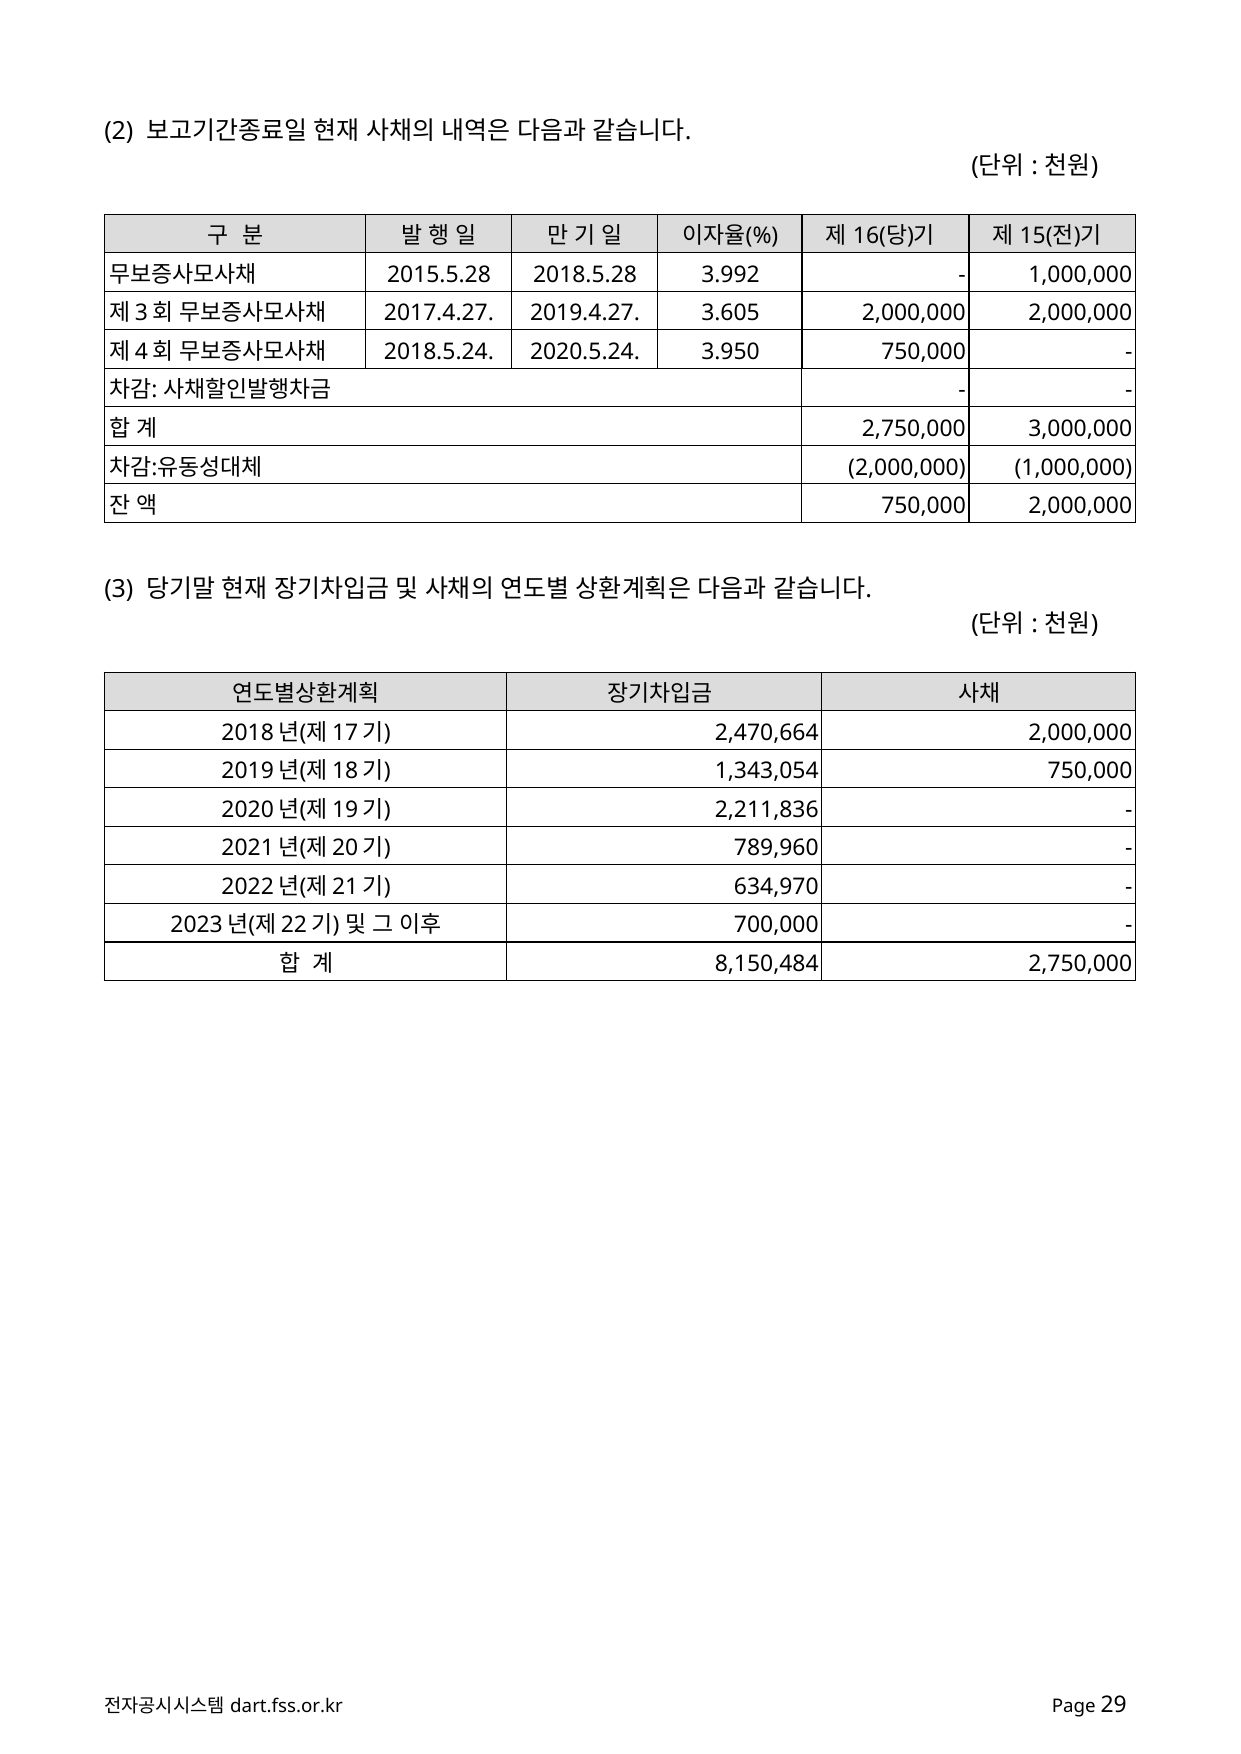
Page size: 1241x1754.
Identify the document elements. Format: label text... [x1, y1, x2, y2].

table_cell - [802, 369, 968, 406]
table_cell - [803, 253, 968, 291]
table_cell 3.605 [658, 292, 801, 329]
table_cell 2015.5.28 [366, 253, 511, 291]
table_cell 2022년(제21기) [105, 865, 506, 903]
table_header 사채 [822, 673, 1135, 710]
table_header 제 15(전)기 [970, 215, 1135, 252]
table_cell 합 계 [105, 943, 506, 980]
table_header 이자율(%) [658, 215, 801, 252]
table_cell 2,750,000 [802, 407, 968, 445]
table_cell 3,000,000 [970, 407, 1135, 445]
table_cell 634,970 [507, 865, 821, 903]
table_cell 750,000 [803, 330, 968, 368]
table_cell - [822, 865, 1135, 903]
table_cell 3.992 [658, 253, 801, 291]
table_cell 차감:유동성대체 [105, 446, 801, 483]
table_cell 1,343,054 [507, 750, 821, 787]
table_header 장기차입금 [507, 673, 821, 710]
list 보고기간종료일 현재 사채의 내역은 다음과 같습니다. [104, 112, 1148, 147]
table_cell - [822, 827, 1135, 864]
table_cell 2,000,000 [822, 711, 1135, 749]
table_cell (2,000,000) [802, 446, 968, 483]
table_cell 2020년(제19기) [105, 788, 506, 826]
table_header 제 16(당)기 [803, 215, 968, 252]
table_cell - [822, 788, 1135, 826]
table_cell 차감: 사채할인발행차금 [105, 369, 801, 406]
table_cell 8,150,484 [507, 943, 821, 980]
table_cell 2018.5.24. [366, 330, 511, 368]
table_cell 2020.5.24. [512, 330, 657, 368]
table_cell (1,000,000) [970, 446, 1135, 483]
table_cell 2019.4.27. [512, 292, 657, 329]
table_cell 2021년(제20기) [105, 827, 506, 864]
table_cell 700,000 [507, 904, 821, 941]
table_cell - [970, 369, 1135, 406]
table_cell 2,470,664 [507, 711, 821, 749]
text (단위 : 천원) [92, 148, 1098, 182]
table_cell 제4회 무보증사모사채 [105, 330, 365, 368]
table_cell 750,000 [822, 750, 1135, 787]
table_header 발 행 일 [366, 215, 511, 252]
table_cell 1,000,000 [970, 253, 1135, 291]
table_cell 2,000,000 [970, 484, 1135, 522]
table_cell 잔 액 [105, 484, 801, 522]
table_cell 2017.4.27. [366, 292, 511, 329]
table_cell 3.950 [658, 330, 801, 368]
table_cell 789,960 [507, 827, 821, 864]
table_cell 2023년(제22기) 및 그 이후 [105, 904, 506, 941]
table_cell - [970, 330, 1135, 368]
table_header 만 기 일 [512, 215, 657, 252]
list 당기말 현재 장기차입금 및 사채의 연도별 상환계획은 다음과 같습니다. [104, 570, 1148, 604]
table_cell - [822, 904, 1135, 941]
table_cell 제3회 무보증사모사채 [105, 292, 365, 329]
table_header 연도별상환계획 [105, 673, 506, 710]
table_cell 750,000 [802, 484, 968, 522]
table_cell 2,750,000 [822, 943, 1135, 980]
table_cell 2,000,000 [970, 292, 1135, 329]
table_cell 2,211,836 [507, 788, 821, 826]
table_cell 무보증사모사채 [105, 253, 365, 291]
table_cell 합 계 [105, 407, 801, 445]
table_cell 2,000,000 [803, 292, 968, 329]
text (단위 : 천원) [92, 606, 1098, 640]
table_cell 2018년(제17기) [105, 711, 506, 749]
table_header 구 분 [105, 215, 365, 252]
table_cell 2018.5.28 [512, 253, 657, 291]
table_cell 2019년(제18기) [105, 750, 506, 787]
